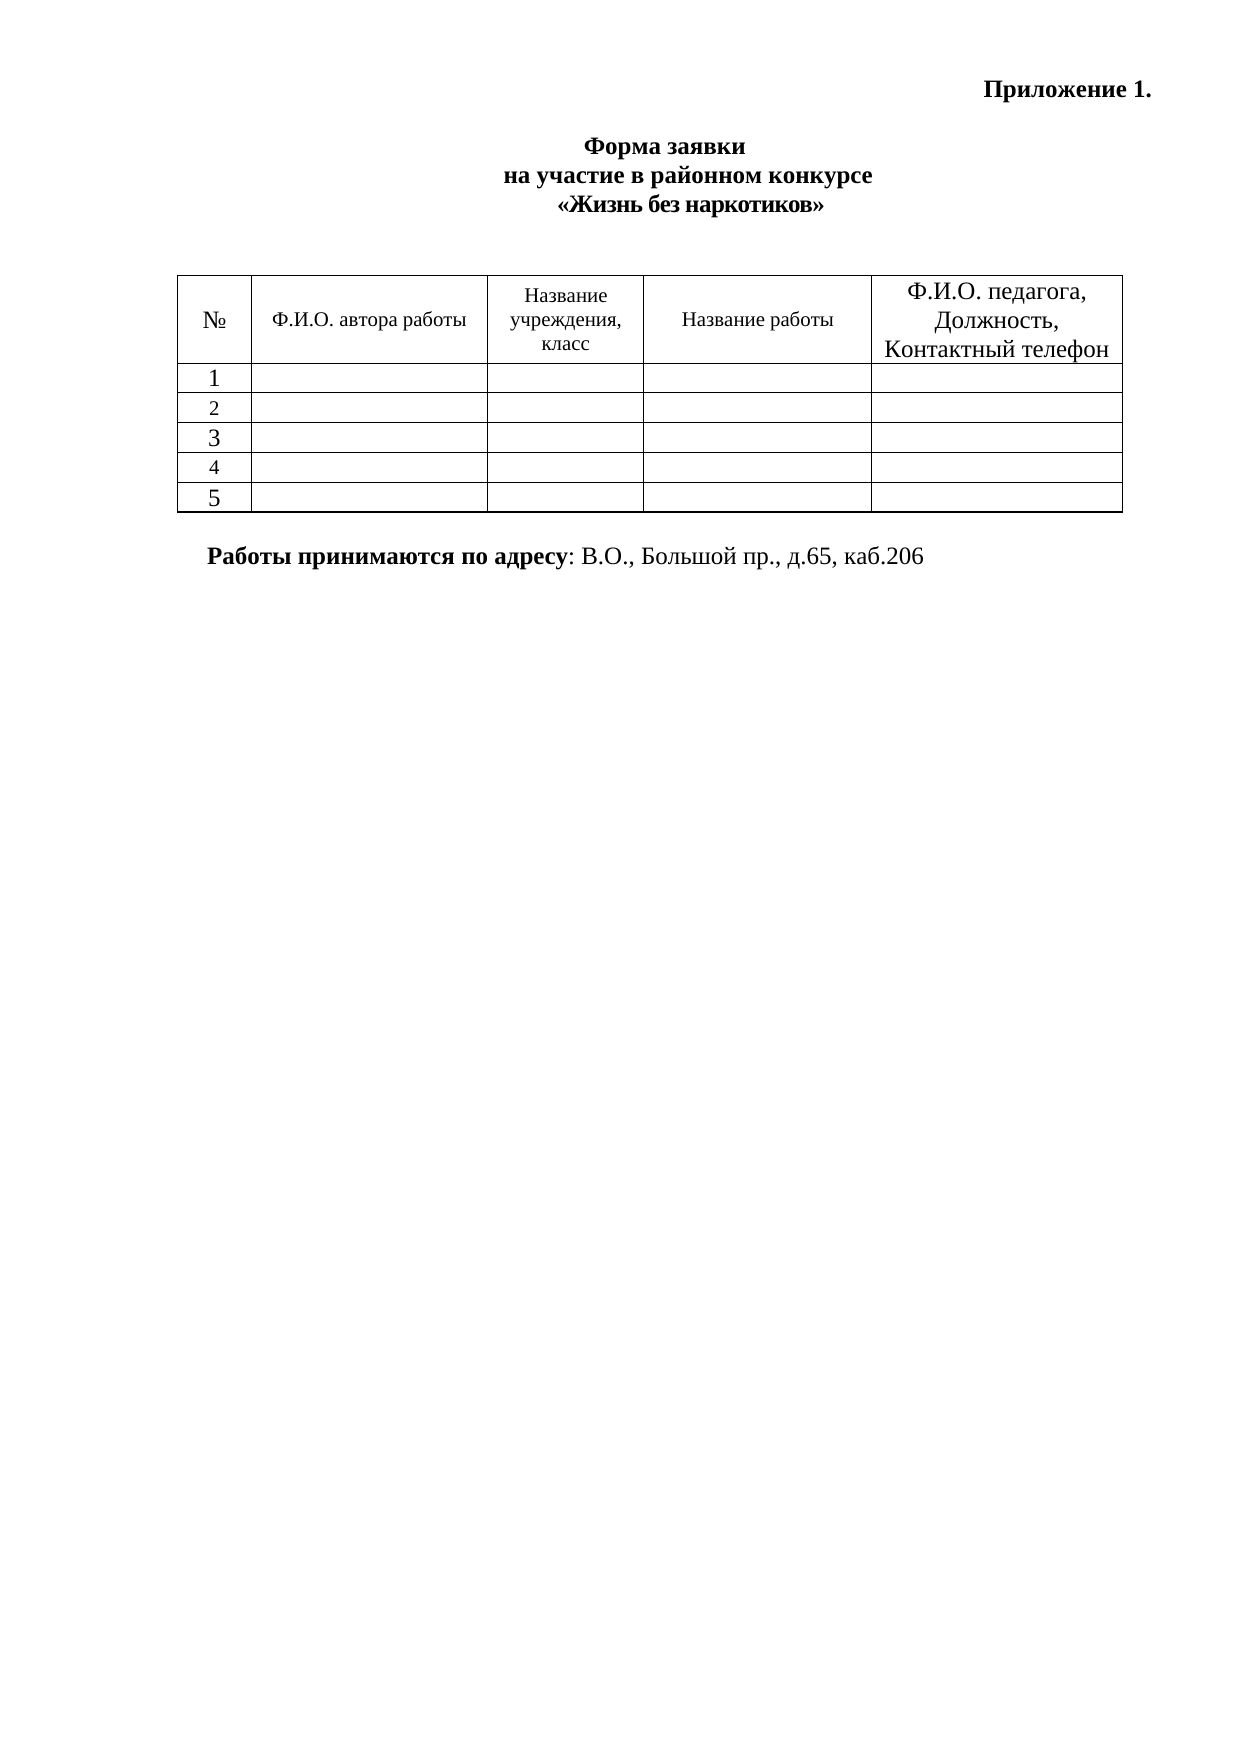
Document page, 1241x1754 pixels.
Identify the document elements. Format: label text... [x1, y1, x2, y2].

table_cell [252, 453, 487, 482]
text Форма заявки [177, 131, 1152, 160]
table_cell [872, 483, 1122, 511]
table_cell [872, 393, 1122, 422]
table_cell 5 [178, 483, 251, 511]
table_cell [644, 393, 871, 422]
table_header № [178, 276, 251, 362]
text Работы принимаются по адресу: В.О., Большой пр., д.65, каб.206 [177, 541, 1152, 570]
text «Жизнь без наркотиков» [177, 189, 1169, 218]
table_cell [872, 364, 1122, 392]
table_cell [644, 483, 871, 511]
table_header Ф.И.О. педагога, Должность, Контактный телефон [872, 276, 1122, 362]
table_cell 4 [178, 453, 251, 482]
table_header Ф.И.О. автора работы [252, 276, 487, 362]
table_cell [644, 453, 871, 482]
table_cell [644, 423, 871, 452]
table_cell [872, 453, 1122, 482]
table_cell 2 [178, 393, 251, 422]
table_cell [644, 364, 871, 392]
table_cell [488, 393, 643, 422]
table_header Название учреждения, класс [488, 276, 643, 362]
table_cell [252, 364, 487, 392]
table_header Название работы [644, 276, 871, 362]
table_cell [252, 483, 487, 511]
table_cell [488, 483, 643, 511]
table_cell [872, 423, 1122, 452]
text Приложение 1. [177, 74, 1152, 103]
table_cell 1 [178, 364, 251, 392]
table_cell [488, 453, 643, 482]
text на участие в районном конкурсе [177, 160, 1169, 189]
table_cell 3 [178, 423, 251, 452]
table_cell [488, 423, 643, 452]
table_cell [252, 393, 487, 422]
table_cell [252, 423, 487, 452]
table_cell [488, 364, 643, 392]
